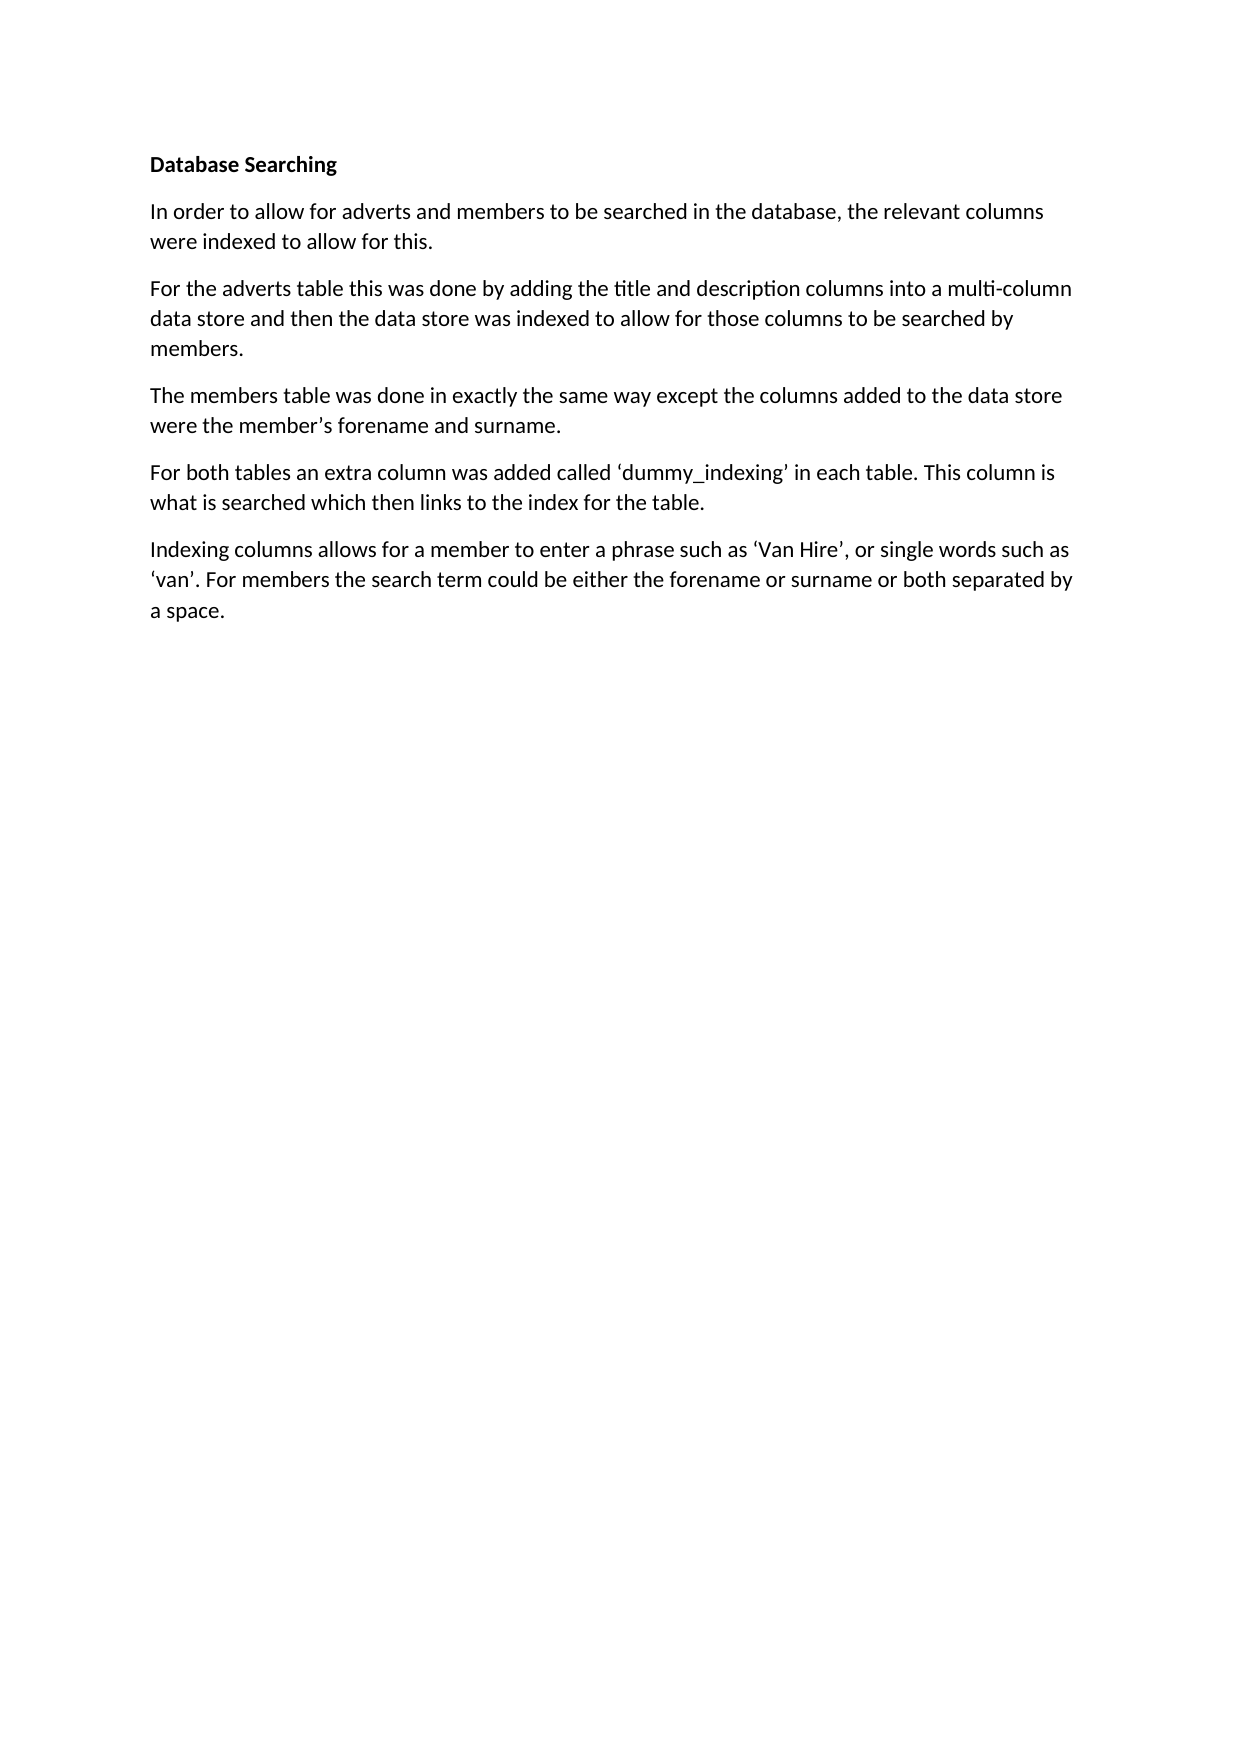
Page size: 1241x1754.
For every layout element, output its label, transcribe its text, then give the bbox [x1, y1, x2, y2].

text The members table was done in exactly the same way except the columns added to the data store were the member’s forename and surname. [150, 381, 1090, 439]
text For both tables an extra column was added called ‘dummy_indexing’ in each table. This column is what is searched which then links to the index for the table. [150, 458, 1090, 517]
text Database Searching [150, 150, 1090, 178]
text In order to allow for adverts and members to be searched in the database, the relevant columns were indexed to allow for this. [150, 197, 1090, 255]
text For the adverts table this was done by adding the title and description columns into a multi-column data store and then the data store was indexed to allow for those columns to be searched by members. [150, 274, 1090, 362]
text Indexing columns allows for a member to enter a phrase such as ‘Van Hire’, or single words such as ‘van’. For members the search term could be either the forename or surname or both separated by a space. [150, 535, 1090, 624]
